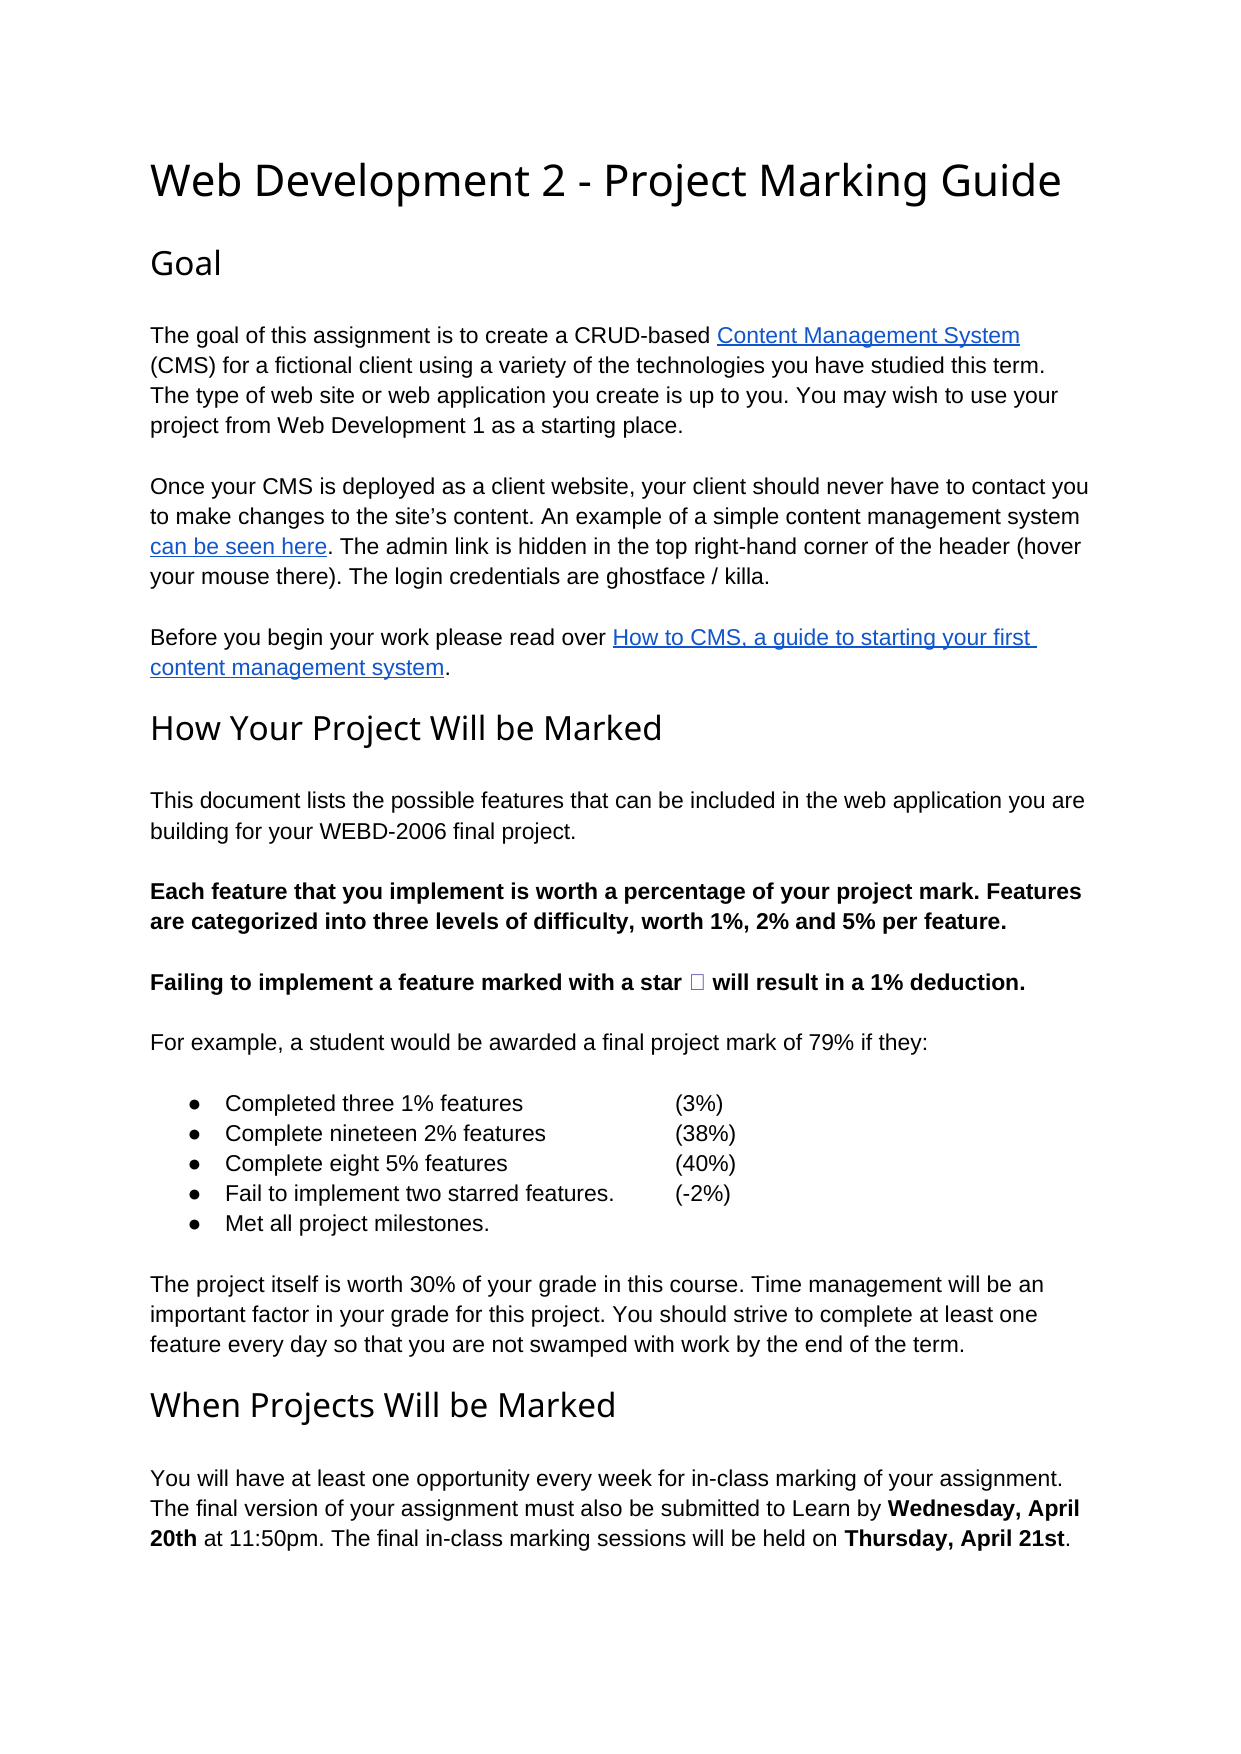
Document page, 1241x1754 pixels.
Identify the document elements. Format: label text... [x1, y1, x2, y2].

text The goal of this assignment is to create a CRUD-based Content Management System (CMS) for a fictional client using a variety of the technologies you have studied this term. The type of web site or web application you create is up to you. You may wish to use your project from Web Development 1 as a starting place. [150, 322, 1090, 439]
list Completed three 1% features (3%) [187, 1089, 1090, 1116]
text You will have at least one opportunity every week for in-class marking of your assignment. The final version of your assignment must also be submitted to Learn by Wednesday, April 20th at 11:50pm. The final in-class marking sessions will be held on Thursday, April 21st. [150, 1464, 1090, 1551]
title Web Development 2 - Project Marking Guide [150, 150, 1090, 209]
subtitle When Projects Will be Marked [150, 1382, 1090, 1428]
text Before you begin your work please read over How to CMS, a guide to starting your first content management system. [150, 624, 1090, 680]
list Met all project milestones. [187, 1210, 1090, 1237]
list Fail to implement two starred features. (-2%) [187, 1180, 1090, 1206]
text This document lists the possible features that can be included in the web application you are building for your WEBD-2006 final project. [150, 787, 1090, 844]
text Failing to implement a feature marked with a star 🌟 will result in a 1% deduction. [150, 969, 1090, 995]
list Complete eight 5% features (40%) [187, 1150, 1090, 1176]
subtitle How Your Project Will be Marked [150, 705, 1090, 750]
text Each feature that you implement is worth a percentage of your project mark. Features are categorized into three levels of difficulty, worth 1%, 2% and 5% per feature. [150, 878, 1090, 934]
text The project itself is worth 30% of your grade in this course. Time management will be an important factor in your grade for this project. You should strive to complete at least one feature every day so that you are not swamped with work by the end of the term. [150, 1271, 1090, 1357]
list Complete nineteen 2% features (38%) [187, 1120, 1090, 1146]
subtitle Goal [150, 239, 1090, 285]
text Once your CMS is deployed as a client website, your client should never have to contact you to make changes to the site’s content. An example of a simple content management system can be seen here. The admin link is hidden in the top right-hand corner of the header (hover your mouse there). The login credentials are ghostface / killa. [150, 473, 1090, 590]
text For example, a student would be awarded a final project mark of 79% if they: [150, 1029, 1090, 1055]
